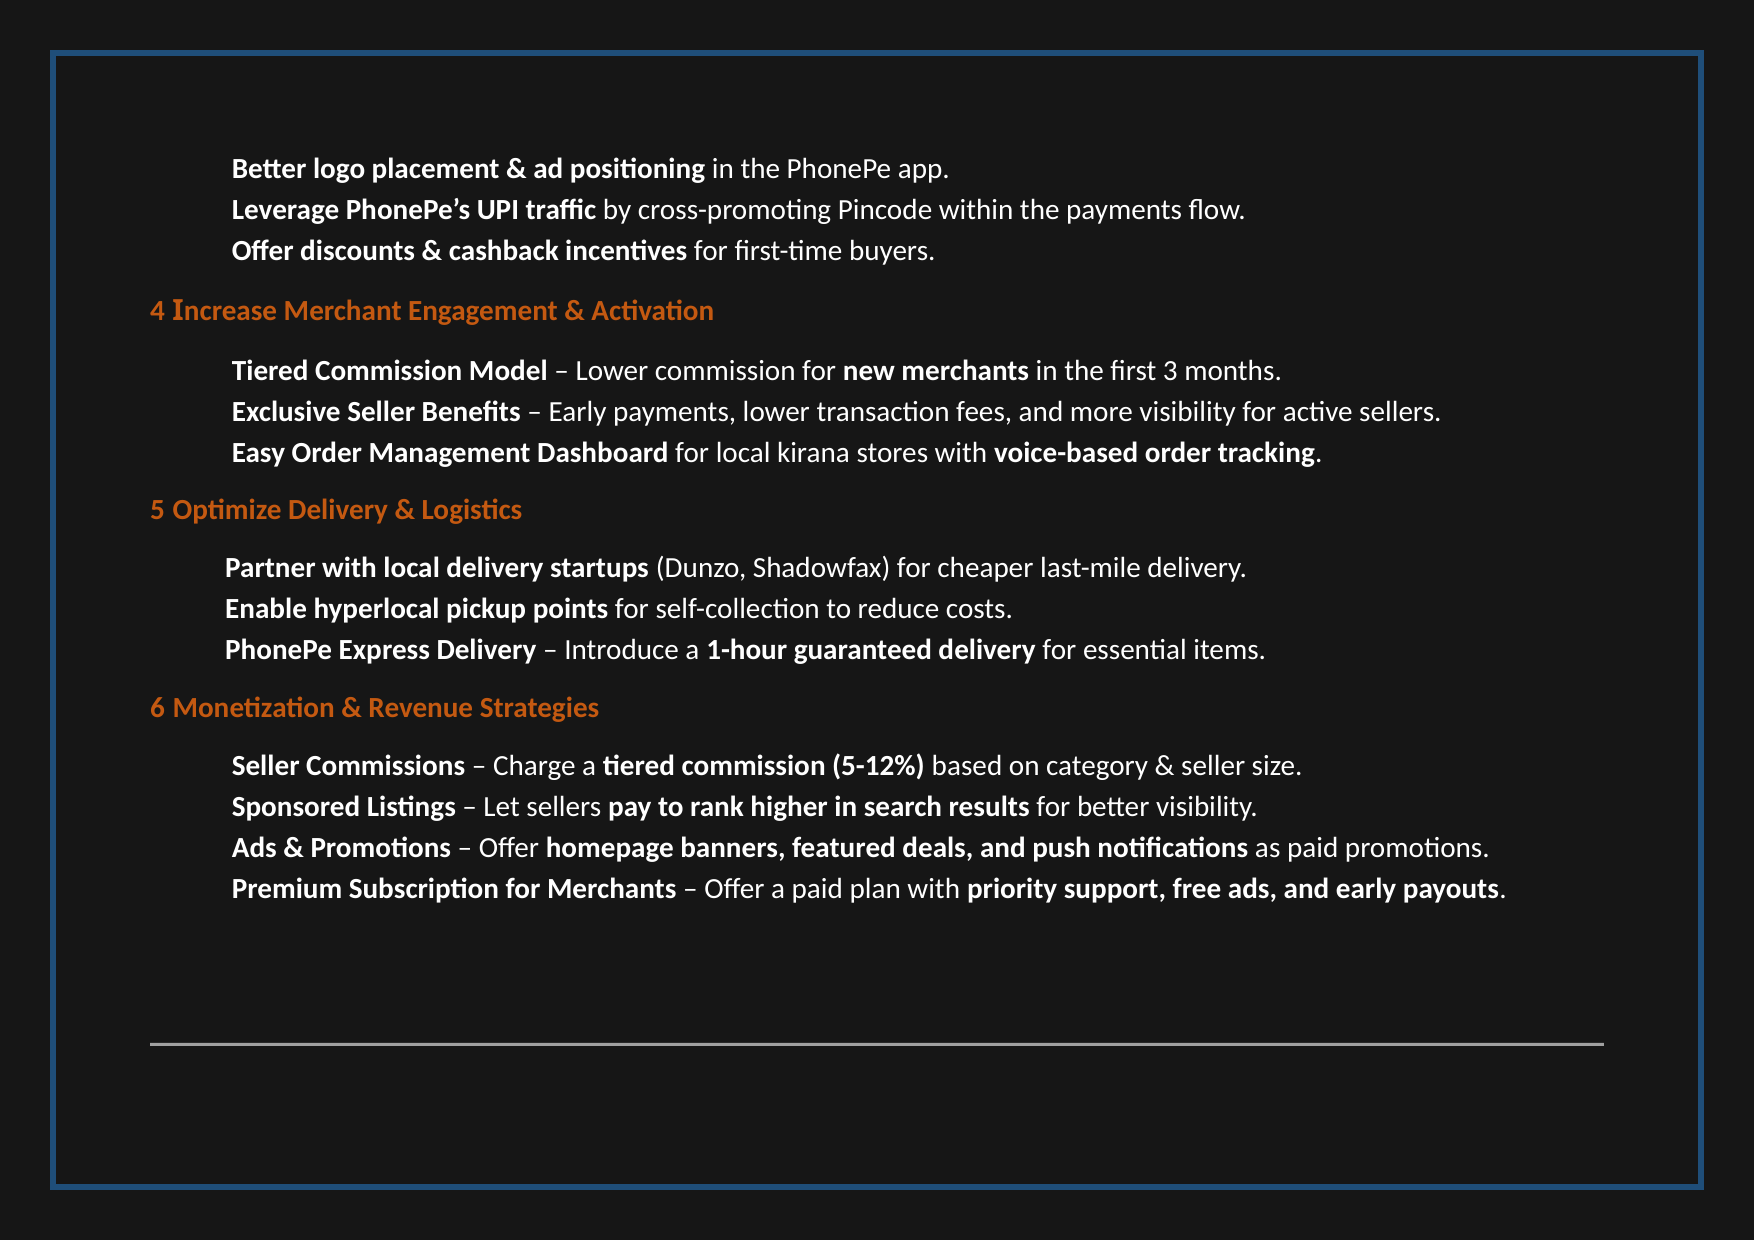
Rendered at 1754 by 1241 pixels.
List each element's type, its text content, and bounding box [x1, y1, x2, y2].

text Seller Commissions – Charge a tiered commission (5-12%) based on category & seller size. Sponsored Listings – Let sellers pay to rank higher in search results for better visibility. Ads & Promotions – Offer homepage banners, featured deals, and push notifications as paid promotions. Premium Subscription for Merchants – Offer a paid plan with priority support, free ads, and early payouts. [225, 747, 1604, 906]
text Better logo placement & ad positioning in the PhonePe app. Leverage PhonePe’s UPI traffic by cross-promoting Pincode within the payments flow. Offer discounts & cashback incentives for first-time buyers. [225, 150, 1604, 267]
text 6️ Monetization & Revenue Strategies [150, 689, 1604, 724]
text 5️ Optimize Delivery & Logistics [150, 491, 1604, 527]
text Partner with local delivery startups (Dunzo, Shadowfax) for cheaper last-mile delivery. Enable hyperlocal pickup points for self-collection to reduce costs. PhonePe Express Delivery – Introduce a 1-hour guaranteed delivery for essential items. [225, 549, 1604, 667]
text 4️ Increase Merchant Engagement & Activation [150, 289, 1604, 329]
text Tiered Commission Model – Lower commission for new merchants in the first 3 months. Exclusive Seller Benefits – Early payments, lower transaction fees, and more visibility for active sellers. Easy Order Management Dashboard for local kirana stores with voice-based order tracking. [225, 352, 1604, 469]
